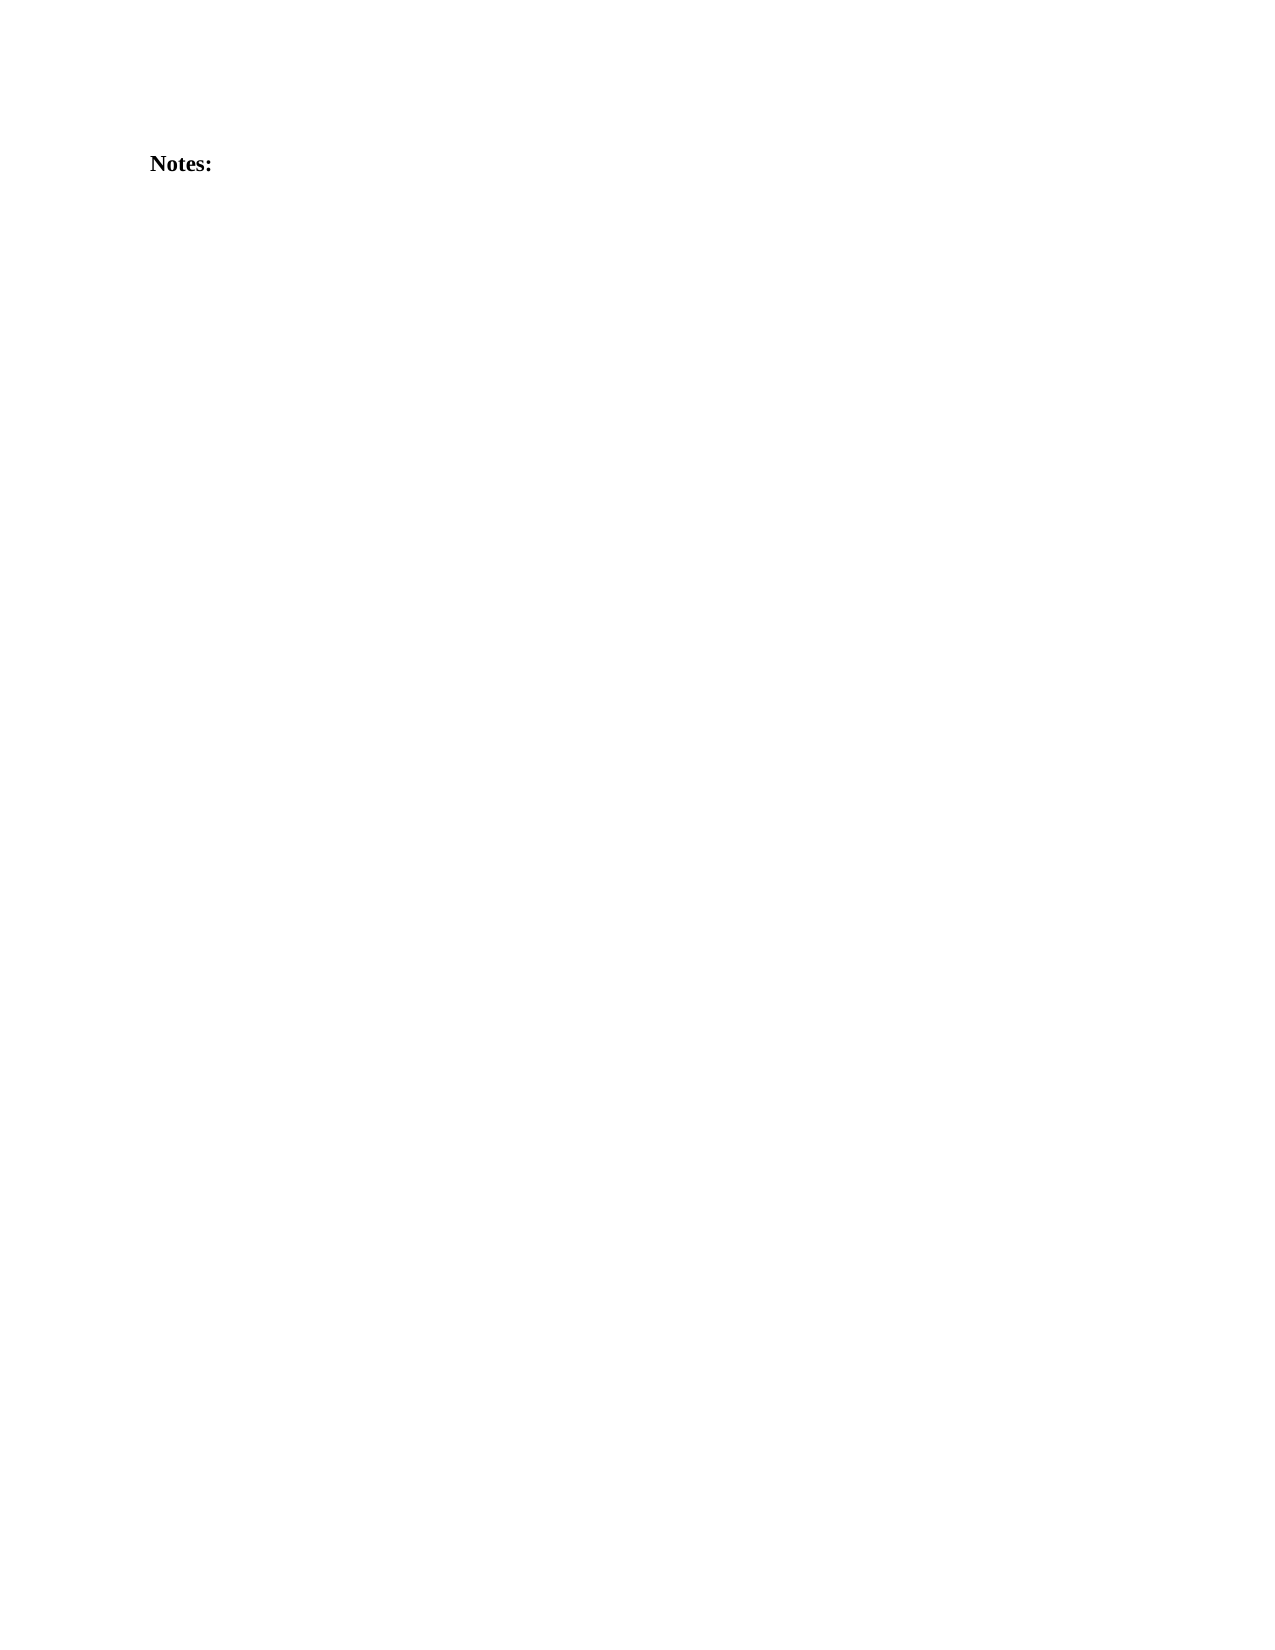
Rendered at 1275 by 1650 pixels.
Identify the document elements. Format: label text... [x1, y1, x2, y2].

text Notes: [150, 150, 1125, 176]
